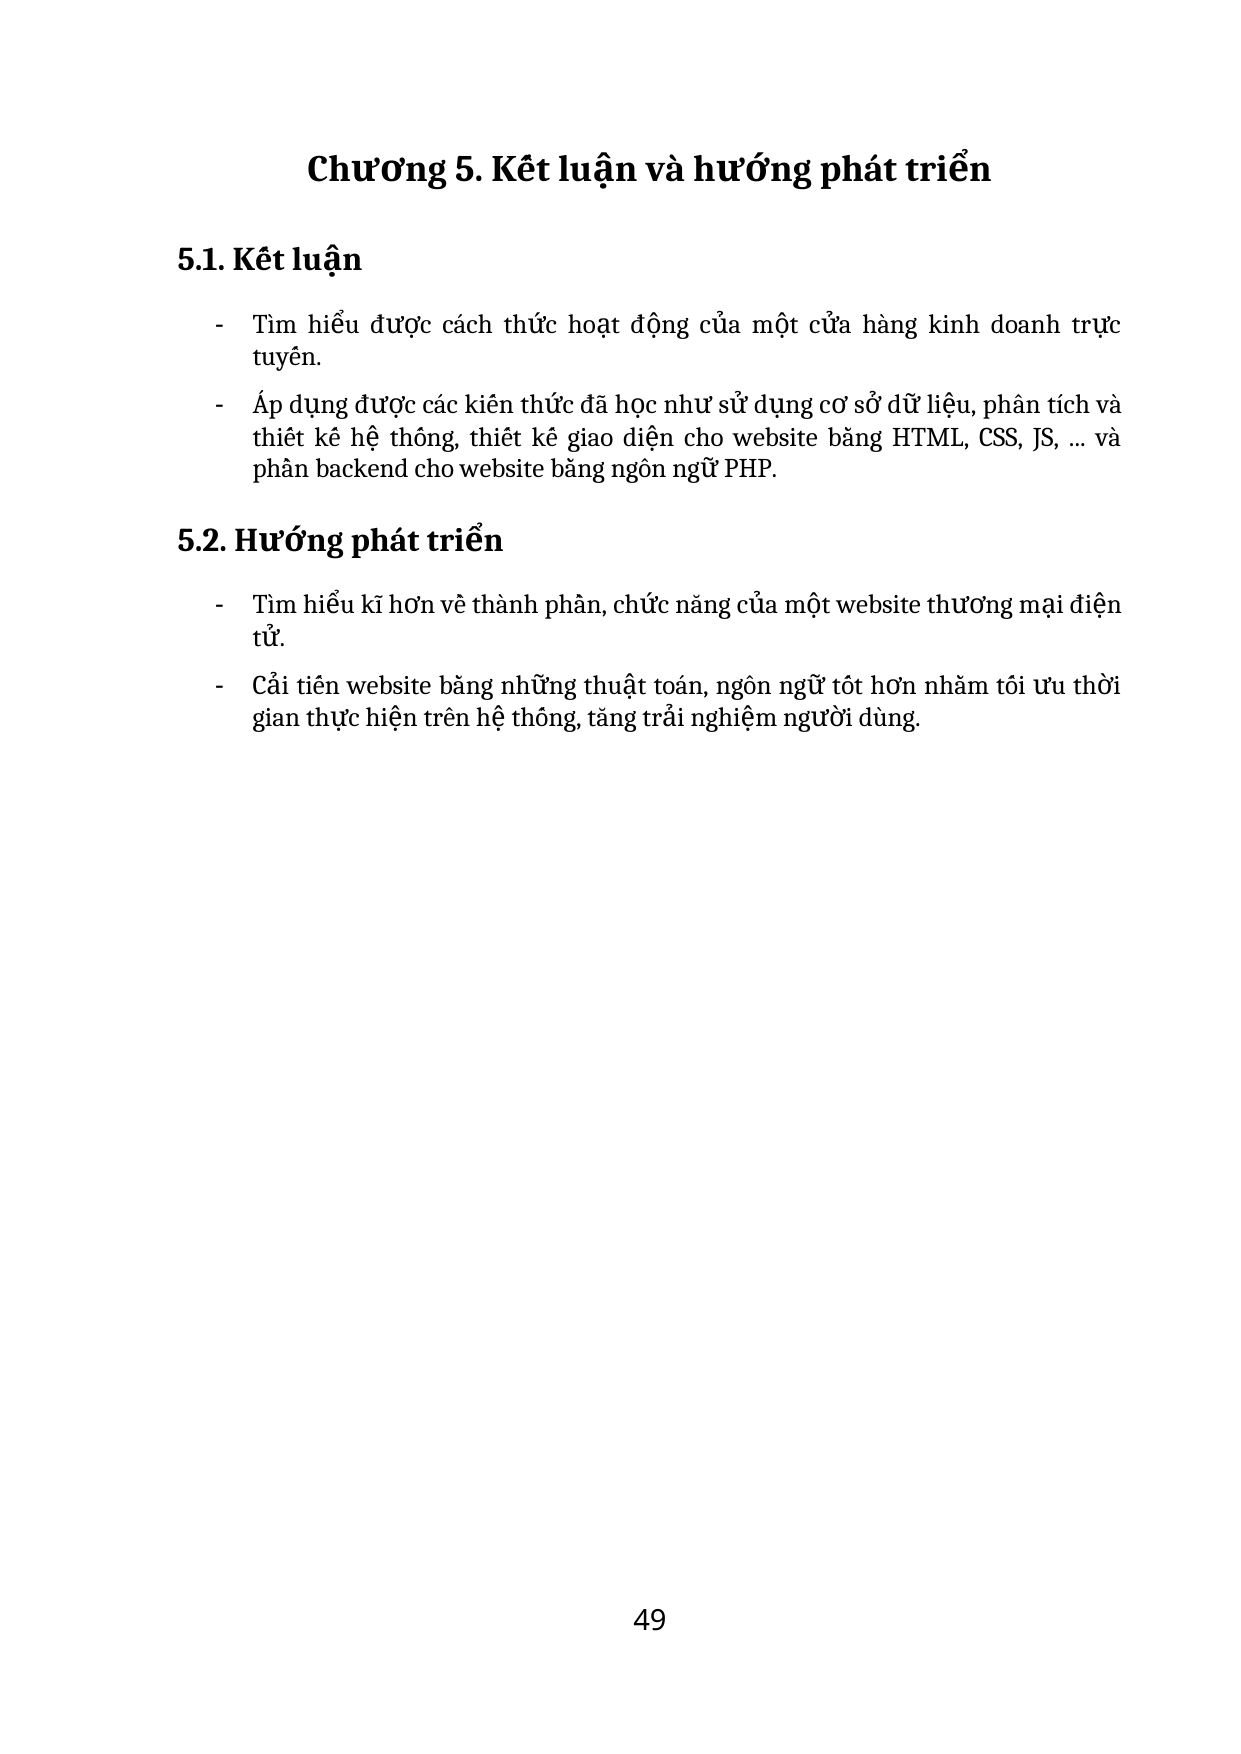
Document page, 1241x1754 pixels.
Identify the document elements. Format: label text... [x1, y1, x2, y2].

subtitle Chương 5. Kết luận và hướng phát triển [177, 148, 1122, 191]
list Tìm hiểu kĩ hơn về thành phần, chức năng của một website thương mại điện tử. [215, 585, 1122, 653]
list Áp dụng được các kiến thức đã học như sử dụng cơ sở dữ liệu, phân tích và thiết kế hệ thống, thiết kế giao diện cho website bằng HTML, CSS, JS, ... và phần backend cho website bằng ngôn ngữ PHP. [215, 385, 1122, 484]
list Cải tiến website bằng những thuật toán, ngôn ngữ tốt hơn nhằm tối ưu thời gian thực hiện trên hệ thống, tăng trải nghiệm người dùng. [215, 665, 1122, 733]
subtitle 5.2. Hướng phát triển [177, 521, 1122, 560]
list Tìm hiểu được cách thức hoạt động của một cửa hàng kinh doanh trực tuyến. [215, 304, 1122, 372]
subtitle 5.1. Kết luận [177, 241, 1122, 279]
